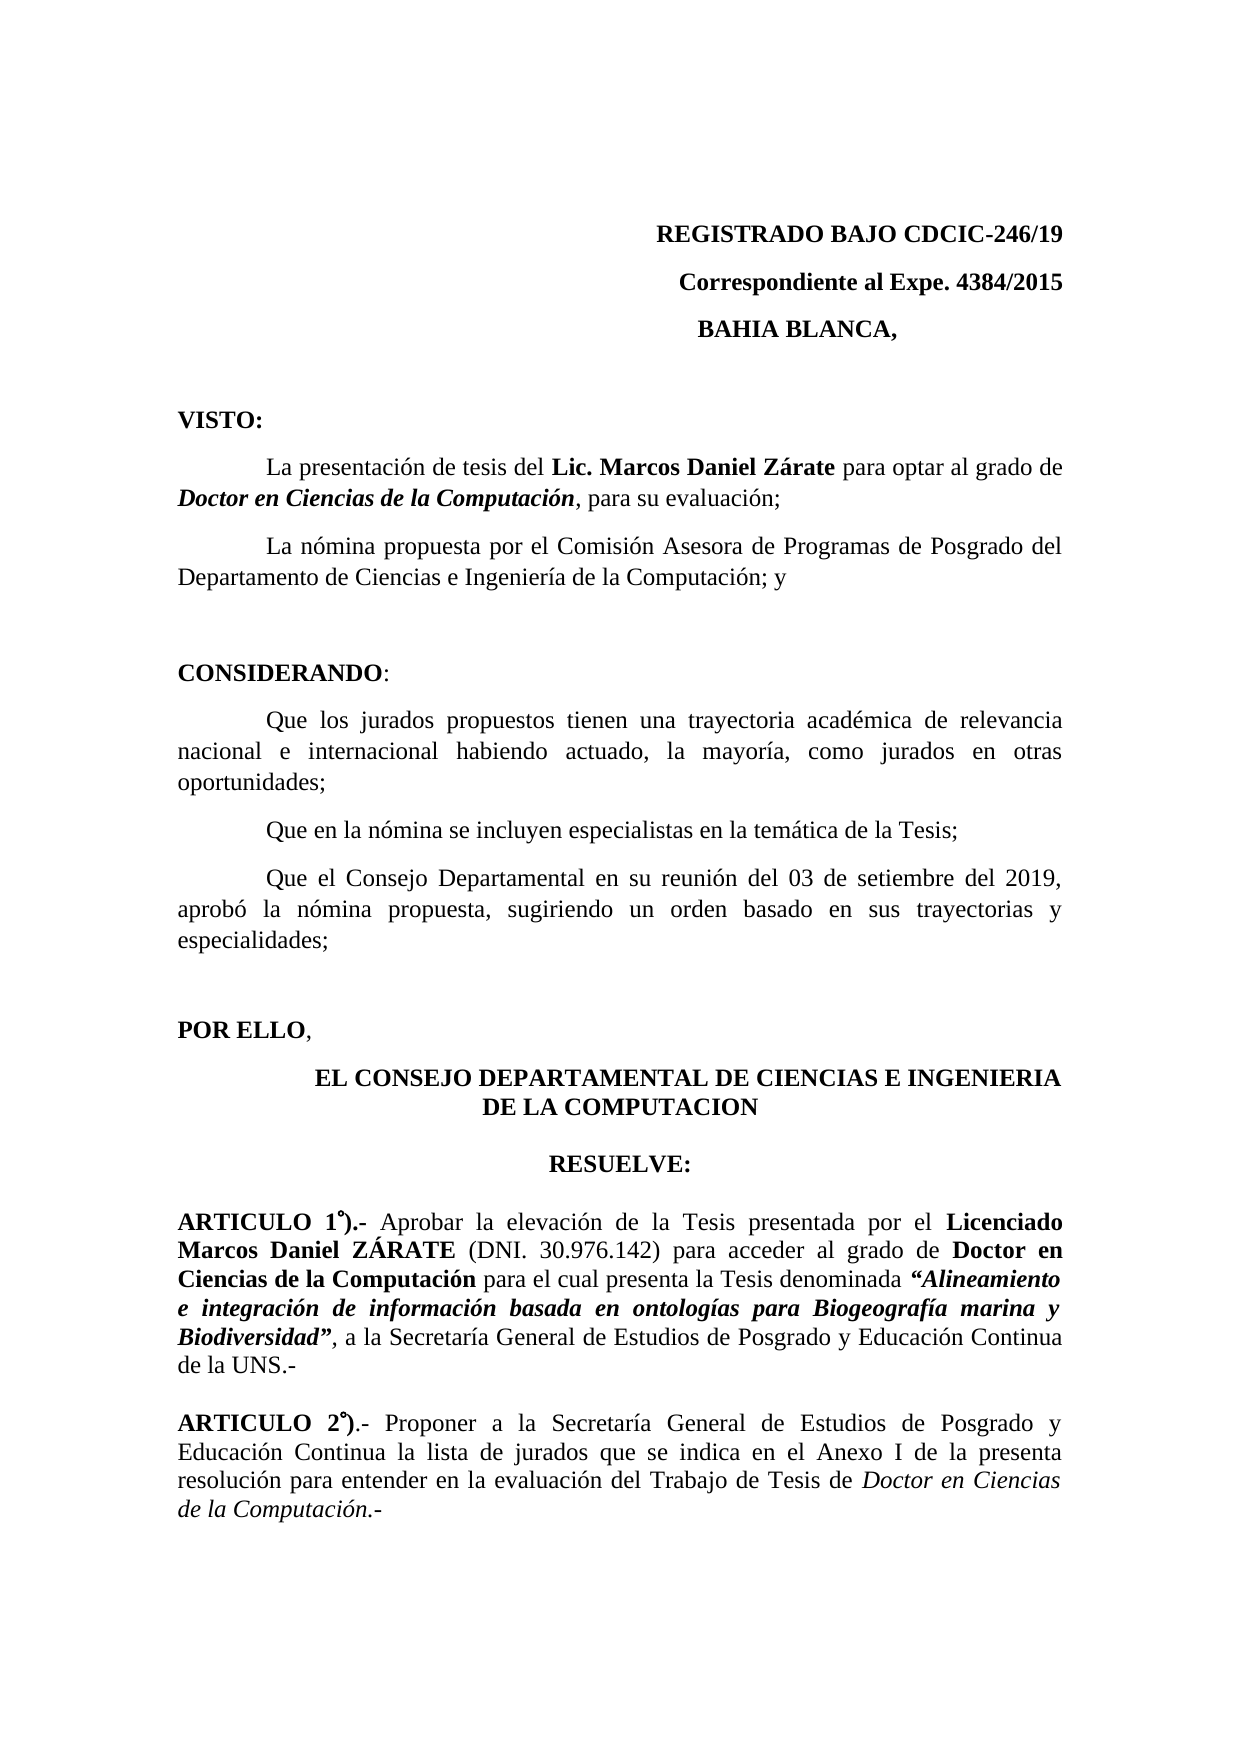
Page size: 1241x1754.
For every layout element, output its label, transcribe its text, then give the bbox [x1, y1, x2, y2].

text Que el Consejo Departamental en su reunión del 03 de setiembre del 2019, aprobó la nómina propuesta, sugiriendo un orden basado en sus trayectorias y especialidades; [177, 863, 1063, 954]
text VISTO: [177, 405, 1063, 433]
text POR ELLO, [177, 1015, 1063, 1044]
text REGISTRADO BAJO CDCIC-246/19 [177, 219, 1063, 248]
text BAHIA BLANCA, [177, 314, 1063, 343]
text CONSIDERANDO: [177, 658, 1063, 686]
text Que en la nómina se incluyen especialistas en la temática de la Tesis; [177, 815, 1063, 844]
text RESUELVE: [177, 1149, 1063, 1178]
text ARTICULO 1).- Aprobar la elevación de la Tesis presentada por el Licenciado Marcos Daniel ZÁRATE (DNI. 30.976.142) para acceder al grado de Doctor en Ciencias de la Computación para el cual presenta la Tesis denominada “Alineamiento e integración de información basada en ontologías para Biogeografía marina y Biodiversidad”, a la Secretaría General de Estudios de Posgrado y Educación Continua de la UNS.- [177, 1207, 1063, 1379]
text Correspondiente al Expe. 4384/2015 [177, 267, 1063, 295]
text Que los jurados propuestos tienen una trayectoria académica de relevancia nacional e internacional habiendo actuado, la mayoría, como jurados en otras oportunidades; [177, 705, 1063, 796]
text EL CONSEJO DEPARTAMENTAL DE CIENCIAS E INGENIERIA DE LA COMPUTACION [177, 1063, 1063, 1120]
text La presentación de tesis del Lic. Marcos Daniel Zárate para optar al grado de Doctor en Ciencias de la Computación, para su evaluación; [177, 452, 1063, 512]
text La nómina propuesta por el Comisión Asesora de Programas de Posgrado del Departamento de Ciencias e Ingeniería de la Computación; y [177, 531, 1063, 591]
text ARTICULO 2).- Proponer a General de Estudios de Posgrado y Educación Continua la lista de jurados que se indica en el Anexo I de la presenta resolución para entender en la evaluación del Trabajo de Tesis de Doctor en Ciencias de la Computación.- [177, 1408, 1063, 1523]
